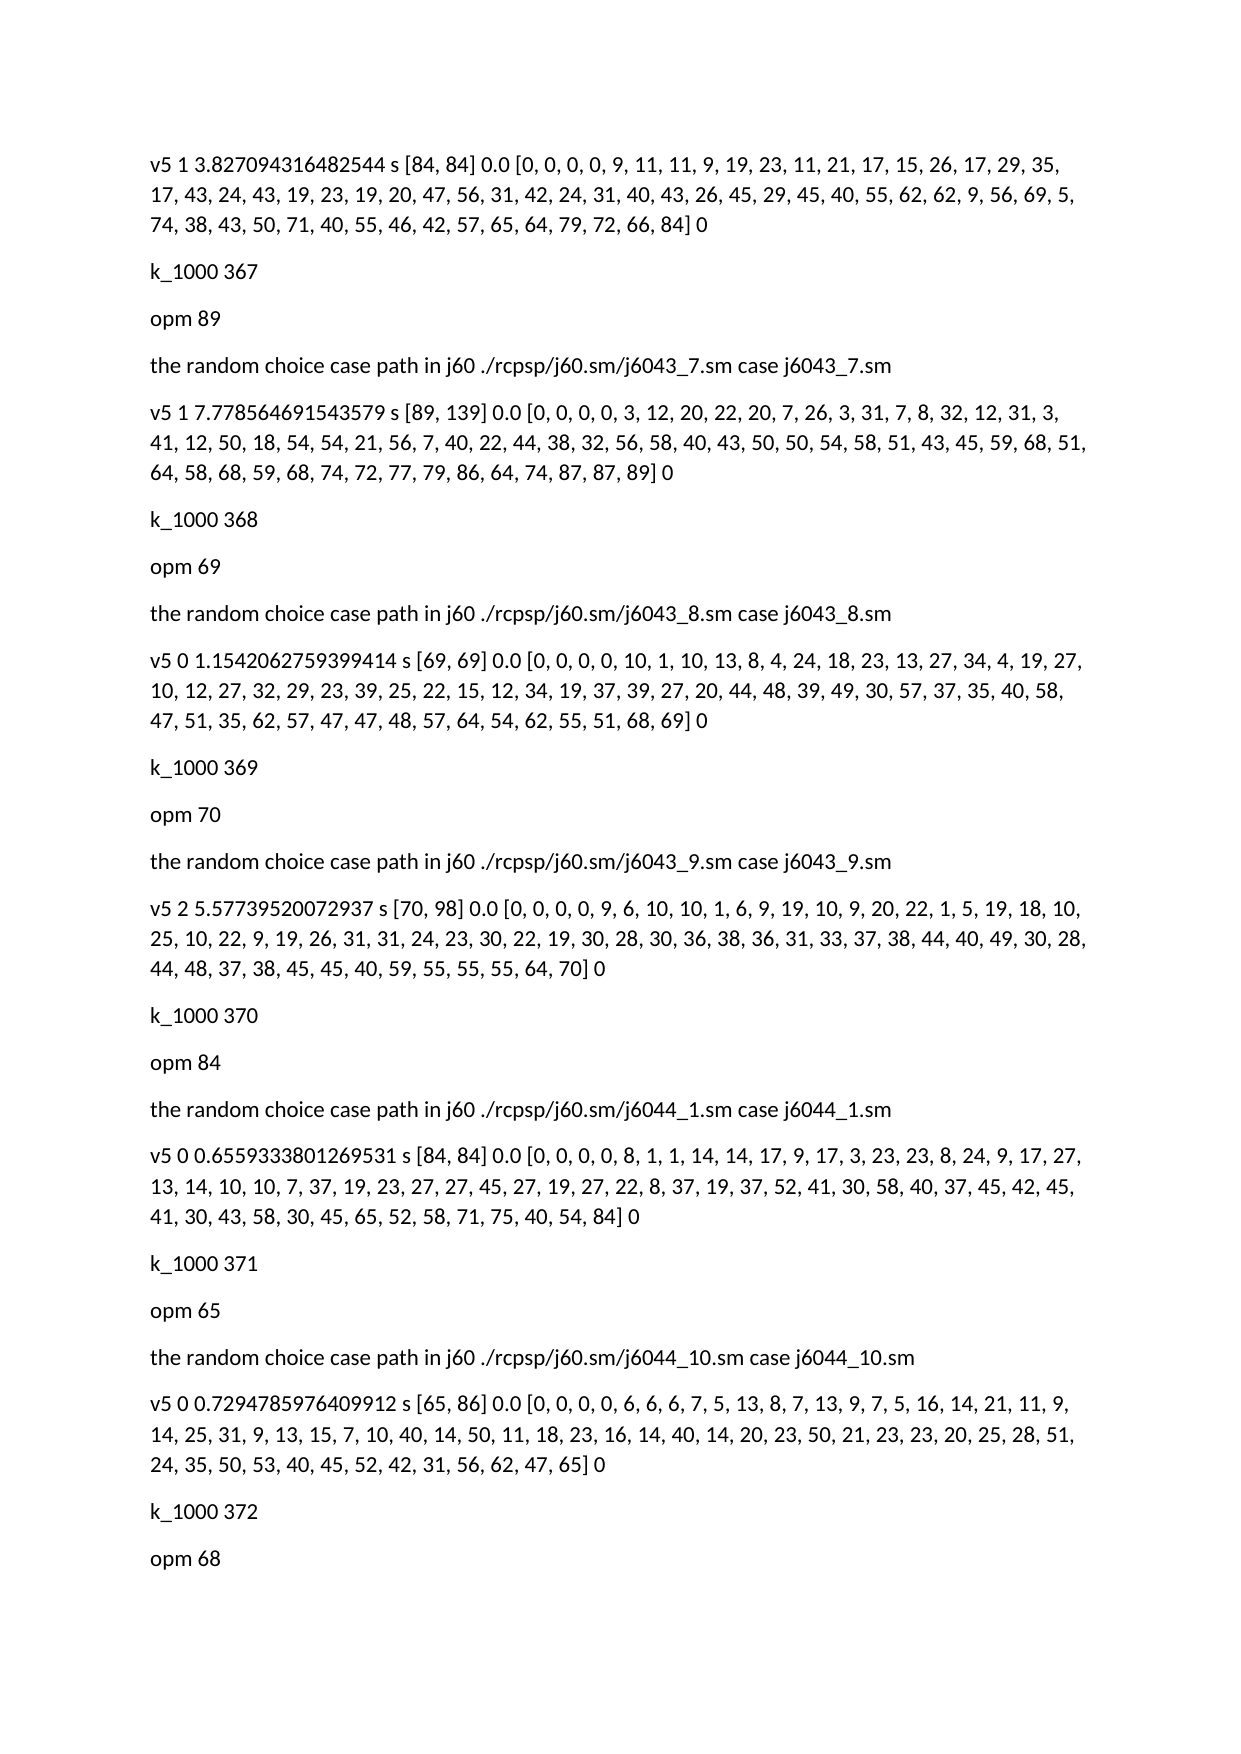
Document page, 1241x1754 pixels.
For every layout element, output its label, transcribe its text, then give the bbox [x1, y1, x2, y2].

text v5 1 7.778564691543579 s [89, 139] 0.0 [0, 0, 0, 0, 3, 12, 20, 22, 20, 7, 26, 3, 31, 7, 8, 32, 12, 31, 3, 41, 12, 50, 18, 54, 54, 21, 56, 7, 40, 22, 44, 38, 32, 56, 58, 40, 43, 50, 50, 54, 58, 51, 43, 45, 59, 68, 51, 64, 58, 68, 59, 68, 74, 72, 77, 79, 86, 64, 74, 87, 87, 89] 0 [150, 398, 1090, 486]
text v5 1 3.827094316482544 s [84, 84] 0.0 [0, 0, 0, 0, 9, 11, 11, 9, 19, 23, 11, 21, 17, 15, 26, 17, 29, 35, 17, 43, 24, 43, 19, 23, 19, 20, 47, 56, 31, 42, 24, 31, 40, 43, 26, 45, 29, 45, 40, 55, 62, 62, 9, 56, 69, 5, 74, 38, 43, 50, 71, 40, 55, 46, 42, 57, 65, 64, 79, 72, 66, 84] 0 [150, 150, 1090, 238]
text opm 89 [150, 304, 1090, 332]
text the random choice case path in j60 ./rcpsp/j60.sm/j6043_7.sm case j6043_7.sm [150, 351, 1090, 379]
text opm 84 [150, 1048, 1090, 1076]
text the random choice case path in j60 ./rcpsp/j60.sm/j6043_9.sm case j6043_9.sm [150, 847, 1090, 875]
text k_1000 368 [150, 505, 1090, 533]
text v5 0 1.1542062759399414 s [69, 69] 0.0 [0, 0, 0, 0, 10, 1, 10, 13, 8, 4, 24, 18, 23, 13, 27, 34, 4, 19, 27, 10, 12, 27, 32, 29, 23, 39, 25, 22, 15, 12, 34, 19, 37, 39, 27, 20, 44, 48, 39, 49, 30, 57, 37, 35, 40, 58, 47, 51, 35, 62, 57, 47, 47, 48, 57, 64, 54, 62, 55, 51, 68, 69] 0 [150, 646, 1090, 734]
text the random choice case path in j60 ./rcpsp/j60.sm/j6044_1.sm case j6044_1.sm [150, 1095, 1090, 1123]
text opm 70 [150, 800, 1090, 828]
text k_1000 369 [150, 753, 1090, 781]
text opm 69 [150, 552, 1090, 580]
text v5 0 0.6559333801269531 s [84, 84] 0.0 [0, 0, 0, 0, 8, 1, 1, 14, 14, 17, 9, 17, 3, 23, 23, 8, 24, 9, 17, 27, 13, 14, 10, 10, 7, 37, 19, 23, 27, 27, 45, 27, 19, 27, 22, 8, 37, 19, 37, 52, 41, 30, 58, 40, 37, 45, 42, 45, 41, 30, 43, 58, 30, 45, 65, 52, 58, 71, 75, 40, 54, 84] 0 [150, 1142, 1090, 1230]
text the random choice case path in j60 ./rcpsp/j60.sm/j6043_8.sm case j6043_8.sm [150, 599, 1090, 627]
text k_1000 367 [150, 257, 1090, 285]
text k_1000 372 [150, 1497, 1090, 1525]
text k_1000 371 [150, 1249, 1090, 1277]
text opm 68 [150, 1544, 1090, 1572]
text v5 2 5.57739520072937 s [70, 98] 0.0 [0, 0, 0, 0, 9, 6, 10, 10, 1, 6, 9, 19, 10, 9, 20, 22, 1, 5, 19, 18, 10, 25, 10, 22, 9, 19, 26, 31, 31, 24, 23, 30, 22, 19, 30, 28, 30, 36, 38, 36, 31, 33, 37, 38, 44, 40, 49, 30, 28, 44, 48, 37, 38, 45, 45, 40, 59, 55, 55, 55, 64, 70] 0 [150, 894, 1090, 982]
text k_1000 370 [150, 1001, 1090, 1029]
text the random choice case path in j60 ./rcpsp/j60.sm/j6044_10.sm case j6044_10.sm [150, 1343, 1090, 1371]
text opm 65 [150, 1296, 1090, 1324]
text v5 0 0.7294785976409912 s [65, 86] 0.0 [0, 0, 0, 0, 6, 6, 6, 7, 5, 13, 8, 7, 13, 9, 7, 5, 16, 14, 21, 11, 9, 14, 25, 31, 9, 13, 15, 7, 10, 40, 14, 50, 11, 18, 23, 16, 14, 40, 14, 20, 23, 50, 21, 23, 23, 20, 25, 28, 51, 24, 35, 50, 53, 40, 45, 52, 42, 31, 56, 62, 47, 65] 0 [150, 1389, 1090, 1478]
